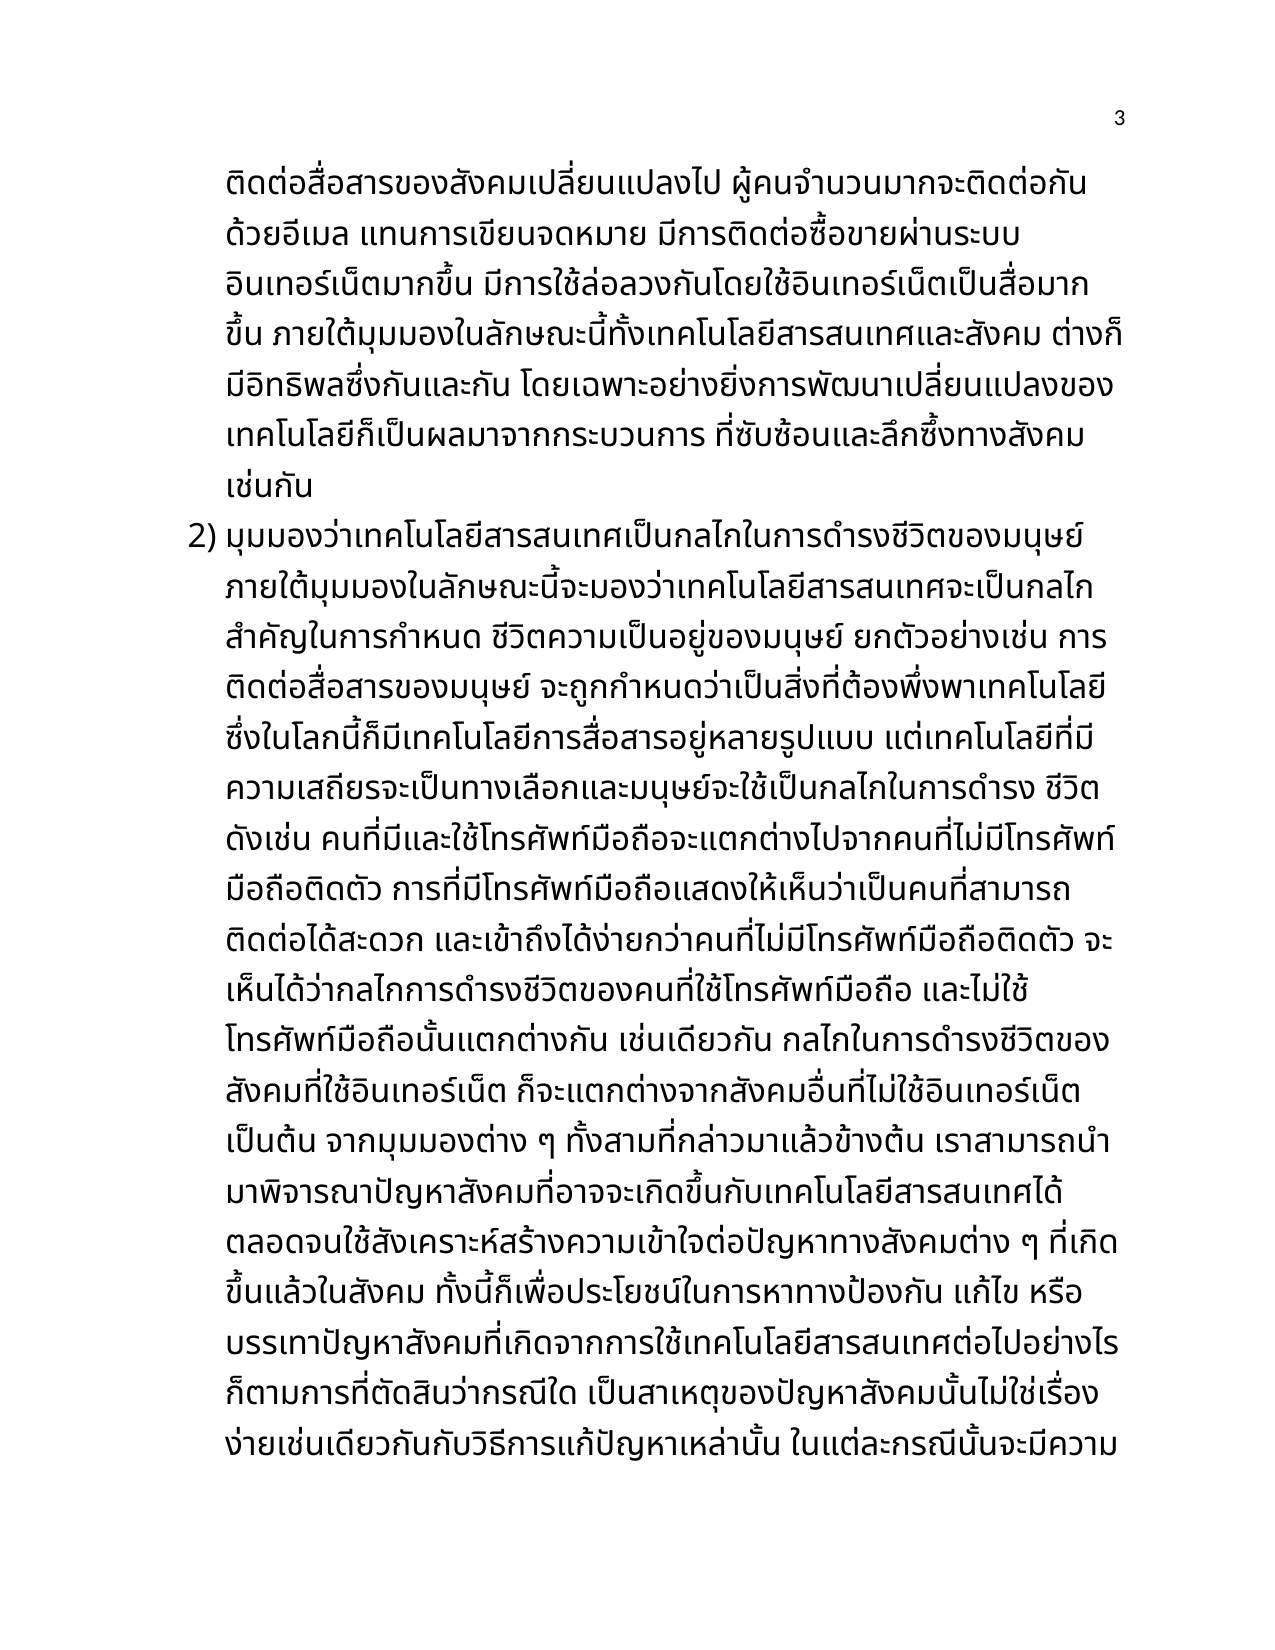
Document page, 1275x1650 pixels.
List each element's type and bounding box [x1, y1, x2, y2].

list [187, 512, 1125, 1470]
list [187, 159, 1125, 512]
